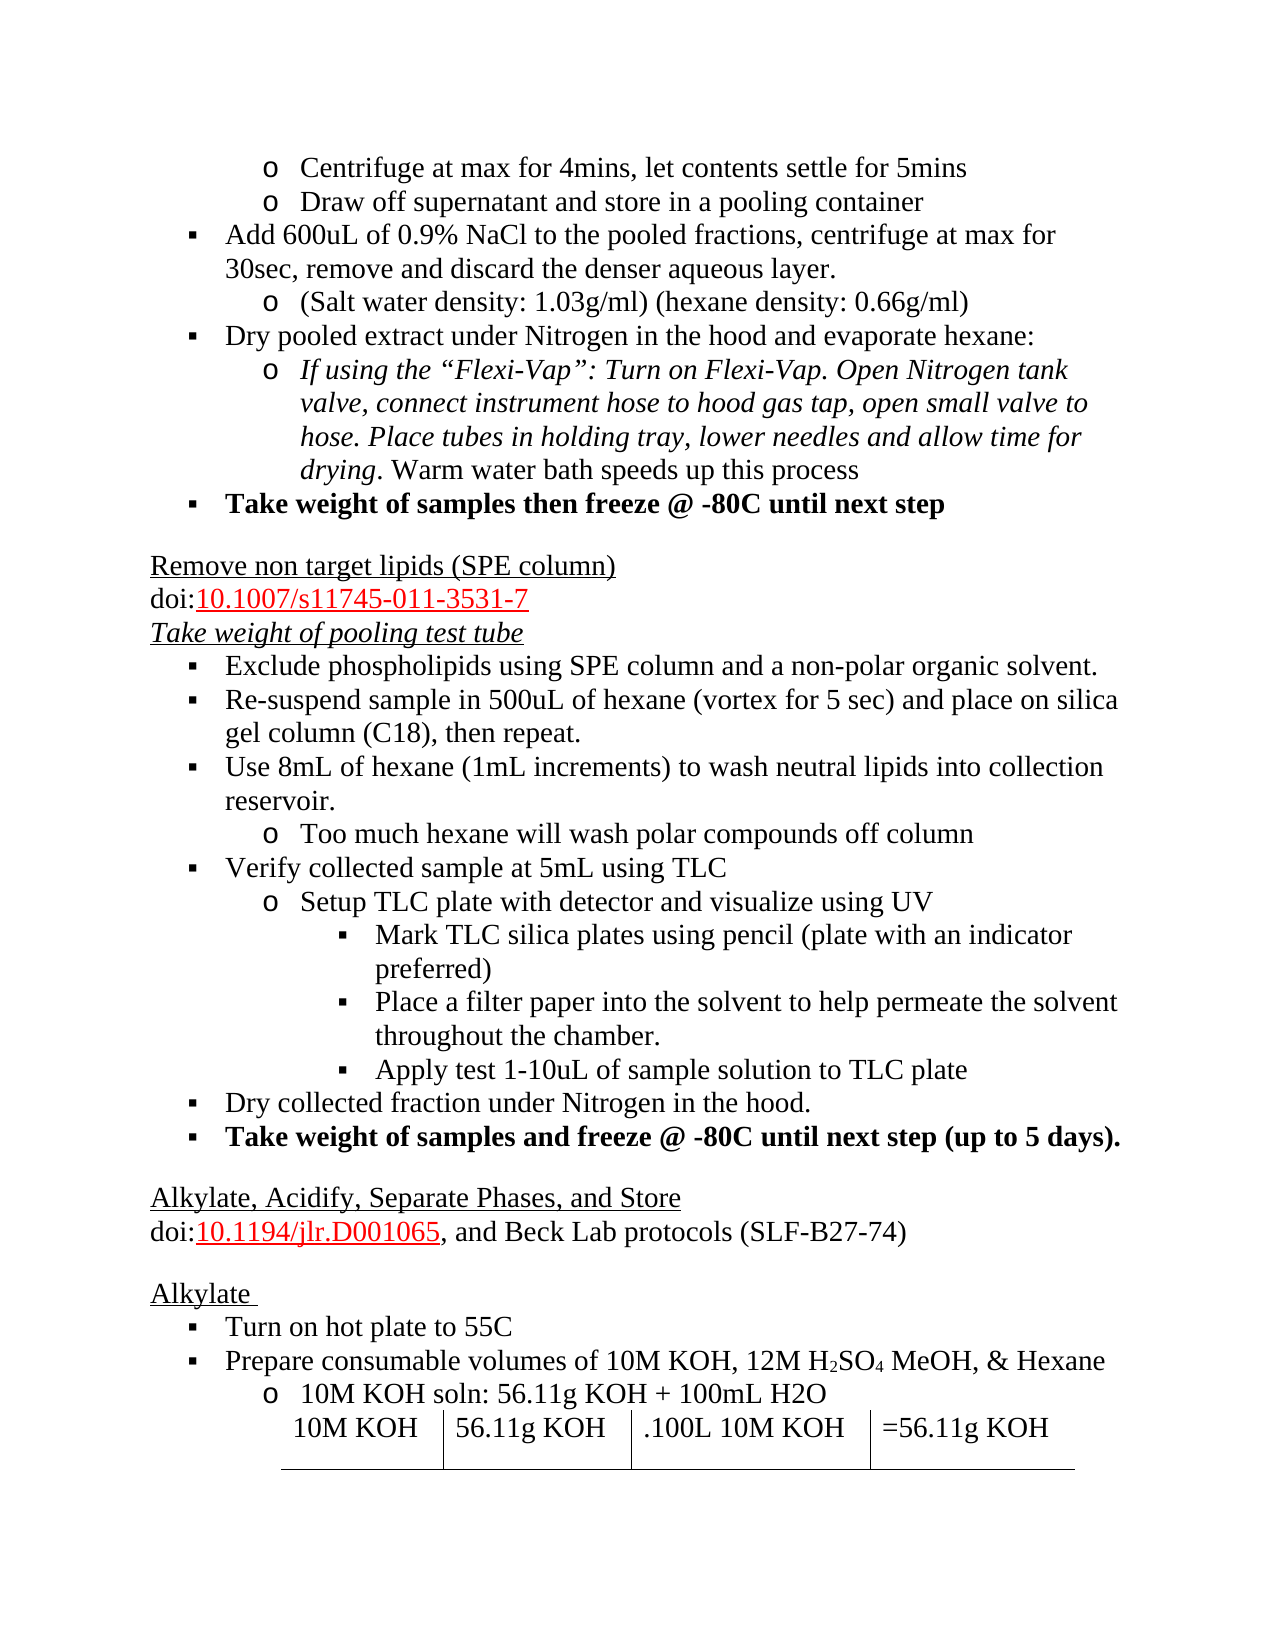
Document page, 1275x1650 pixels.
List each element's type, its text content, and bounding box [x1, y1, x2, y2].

list Prepare consumable volumes of 10M KOH, 12M H2SO4 MeOH, & Hexane [187, 1343, 1125, 1377]
text Take weight of pooling test tube [150, 615, 1125, 648]
list Re-suspend sample in 500uL of hexane (vortex for 5 sec) and place on silica gel column (C18), then repeat. [187, 682, 1125, 749]
list Use 8mL of hexane (1mL increments) to wash neutral lipids into collection reservoir. [187, 749, 1125, 816]
list Too much hexane will wash polar compounds off column [262, 816, 1125, 850]
list Setup TLC plate with detector and visualize using UV [262, 884, 1125, 917]
list Dry pooled extract under Nitrogen in the hood and evaporate hexane: [187, 318, 1125, 352]
list If using the “Flexi-Vap”: Turn on Flexi-Vap. Open Nitrogen tank valve, connect instrument hose to hood gas tap, open small valve to hose. Place tubes in holding tray, lower needles and allow time for drying. Warm water bath speeds up this process [262, 352, 1125, 486]
list Dry collected fraction under Nitrogen in the hood. [187, 1085, 1125, 1119]
list Mark TLC silica plates using pencil (plate with an indicator preferred) [337, 917, 1125, 984]
list 10M KOH soln: 56.11g KOH + 100mL H2O [262, 1377, 1125, 1410]
text doi:10.1007/s11745-011-3531-7 [150, 581, 1125, 615]
table_header =56.11g KOH [871, 1410, 1075, 1468]
list Turn on hot plate to 55C [187, 1309, 1125, 1343]
list Take weight of samples and freeze @ -80C until next step (up to 5 days). [187, 1119, 1125, 1153]
table_header .100L 10M KOH [632, 1410, 870, 1468]
list Verify collected sample at 5mL using TLC [187, 850, 1125, 884]
list Place a filter paper into the solvent to help permeate the solvent throughout the chamber. [337, 984, 1125, 1052]
list Take weight of samples then freeze @ -80C until next step [187, 486, 1125, 520]
list Add 600uL of 0.9% NaCl to the pooled fractions, centrifuge at max for 30sec, remove and discard the denser aqueous layer. [187, 217, 1125, 284]
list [262, 184, 1125, 217]
list (Salt water density: 1.03g/ml) (hexane density: 0.66g/ml) [262, 284, 1125, 318]
text doi:10.1194/jlr.D001065, and Beck Lab protocols (SLF-B27-74) [150, 1214, 1125, 1248]
text Alkylate [150, 1276, 1125, 1309]
text Remove non target lipids (SPE column) [150, 548, 1125, 581]
table_header 56.11g KOH [444, 1410, 631, 1468]
list Apply test 1-10uL of sample solution to TLC plate [337, 1052, 1125, 1085]
text Alkylate, Acidify, Separate Phases, and Store [150, 1181, 1125, 1214]
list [262, 150, 1125, 184]
table_header 10M KOH [281, 1410, 443, 1468]
list Exclude phospholipids using SPE column and a non-polar organic solvent. [187, 648, 1125, 682]
